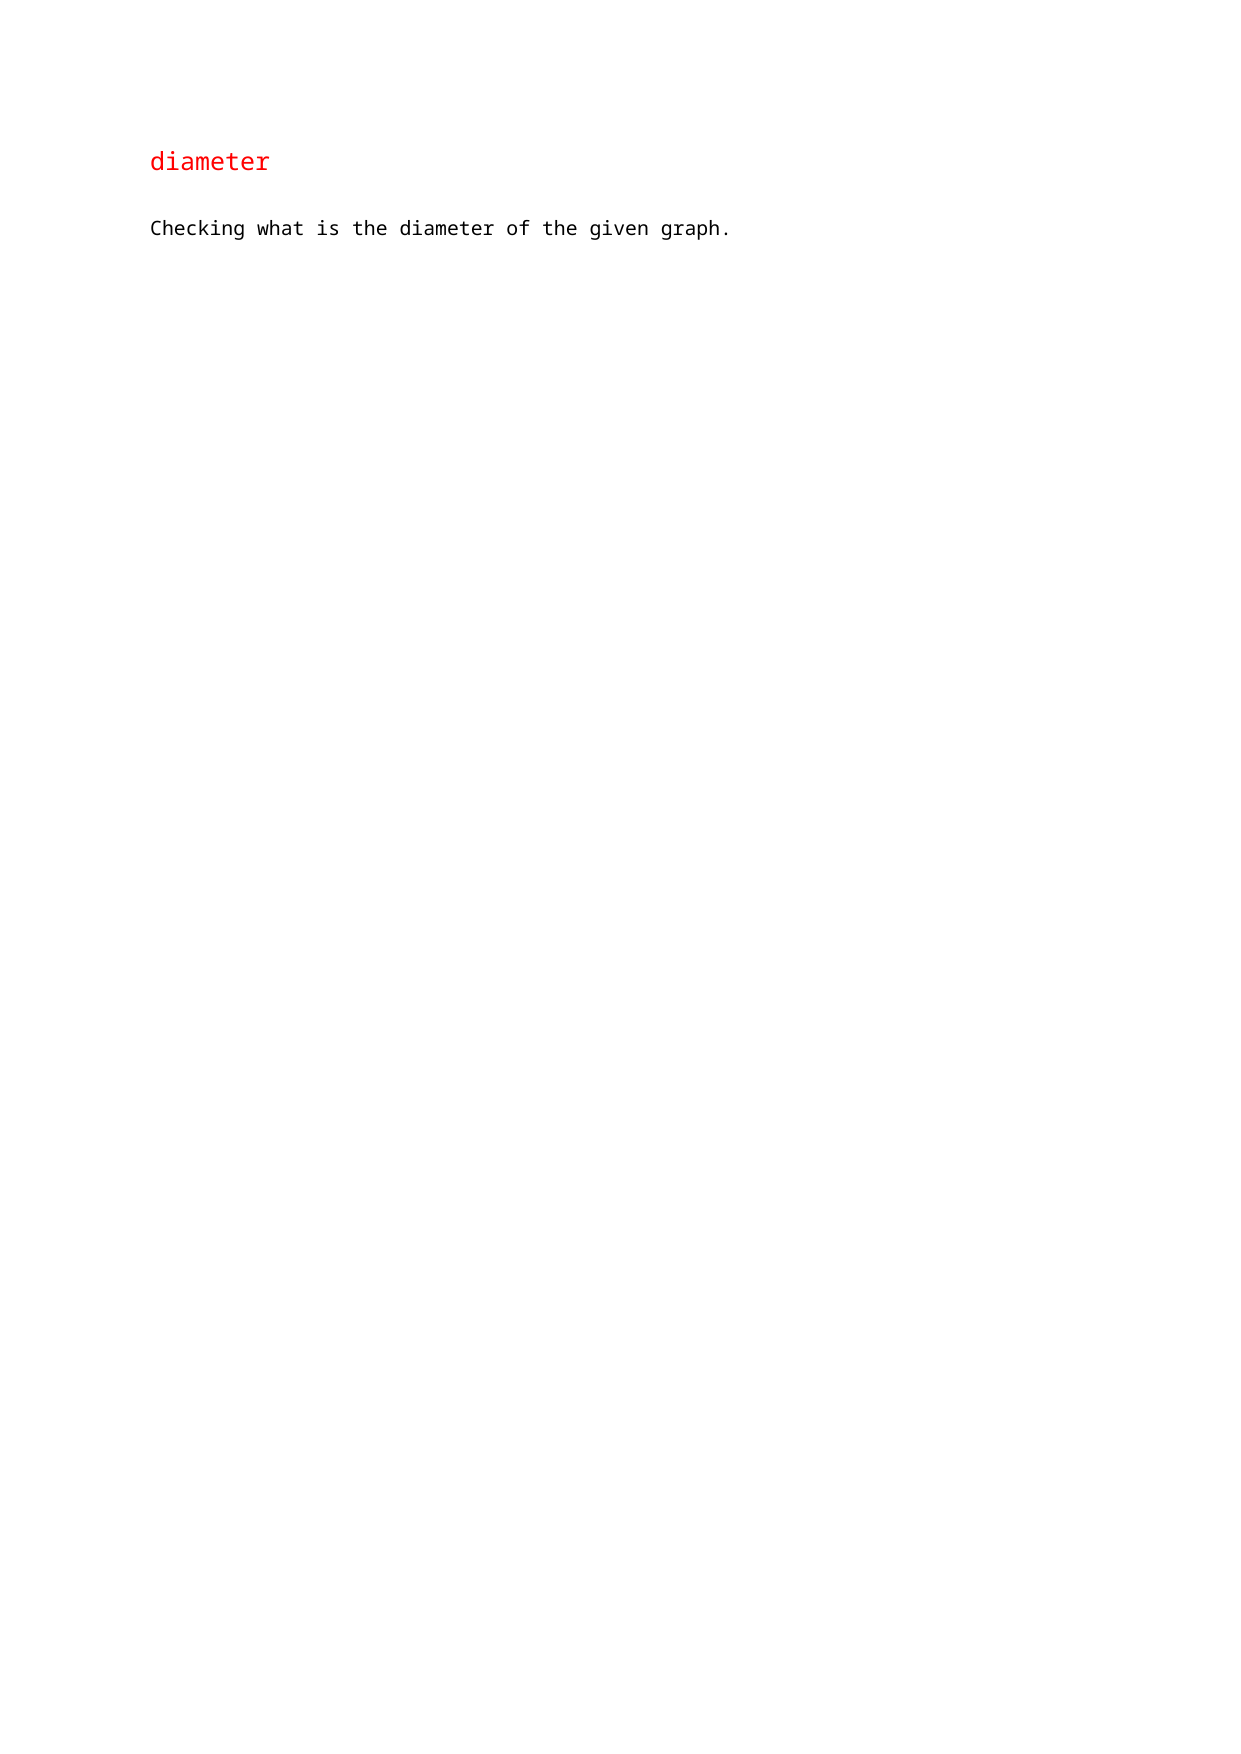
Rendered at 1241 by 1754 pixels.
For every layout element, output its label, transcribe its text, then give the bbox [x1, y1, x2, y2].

subtitle diameter [150, 144, 1169, 178]
text Checking what is the diameter of the given graph. [150, 214, 1169, 241]
